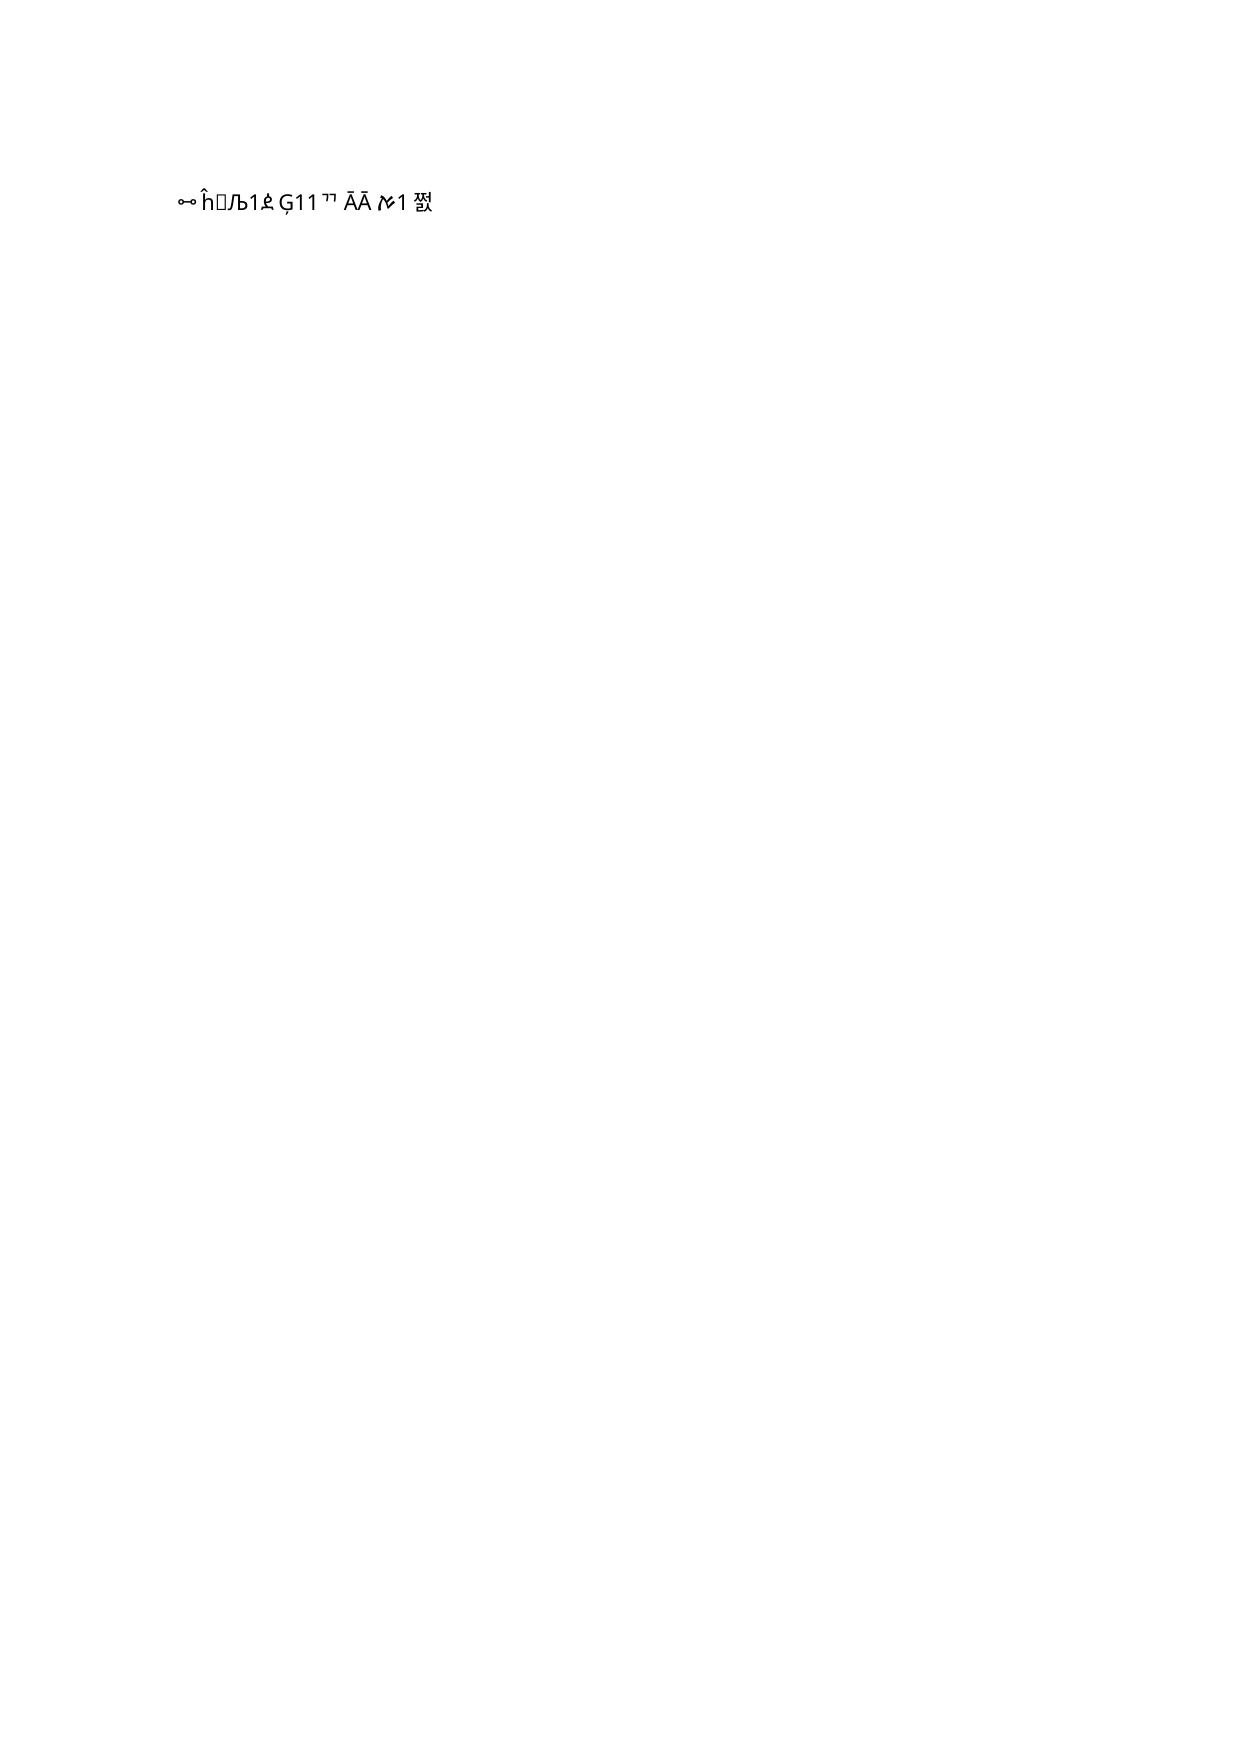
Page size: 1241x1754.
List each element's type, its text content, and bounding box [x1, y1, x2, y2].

text ꗬĥЉ1ዸĢ11ᄁĀĀࠀ1쩘 [177, 183, 1063, 221]
